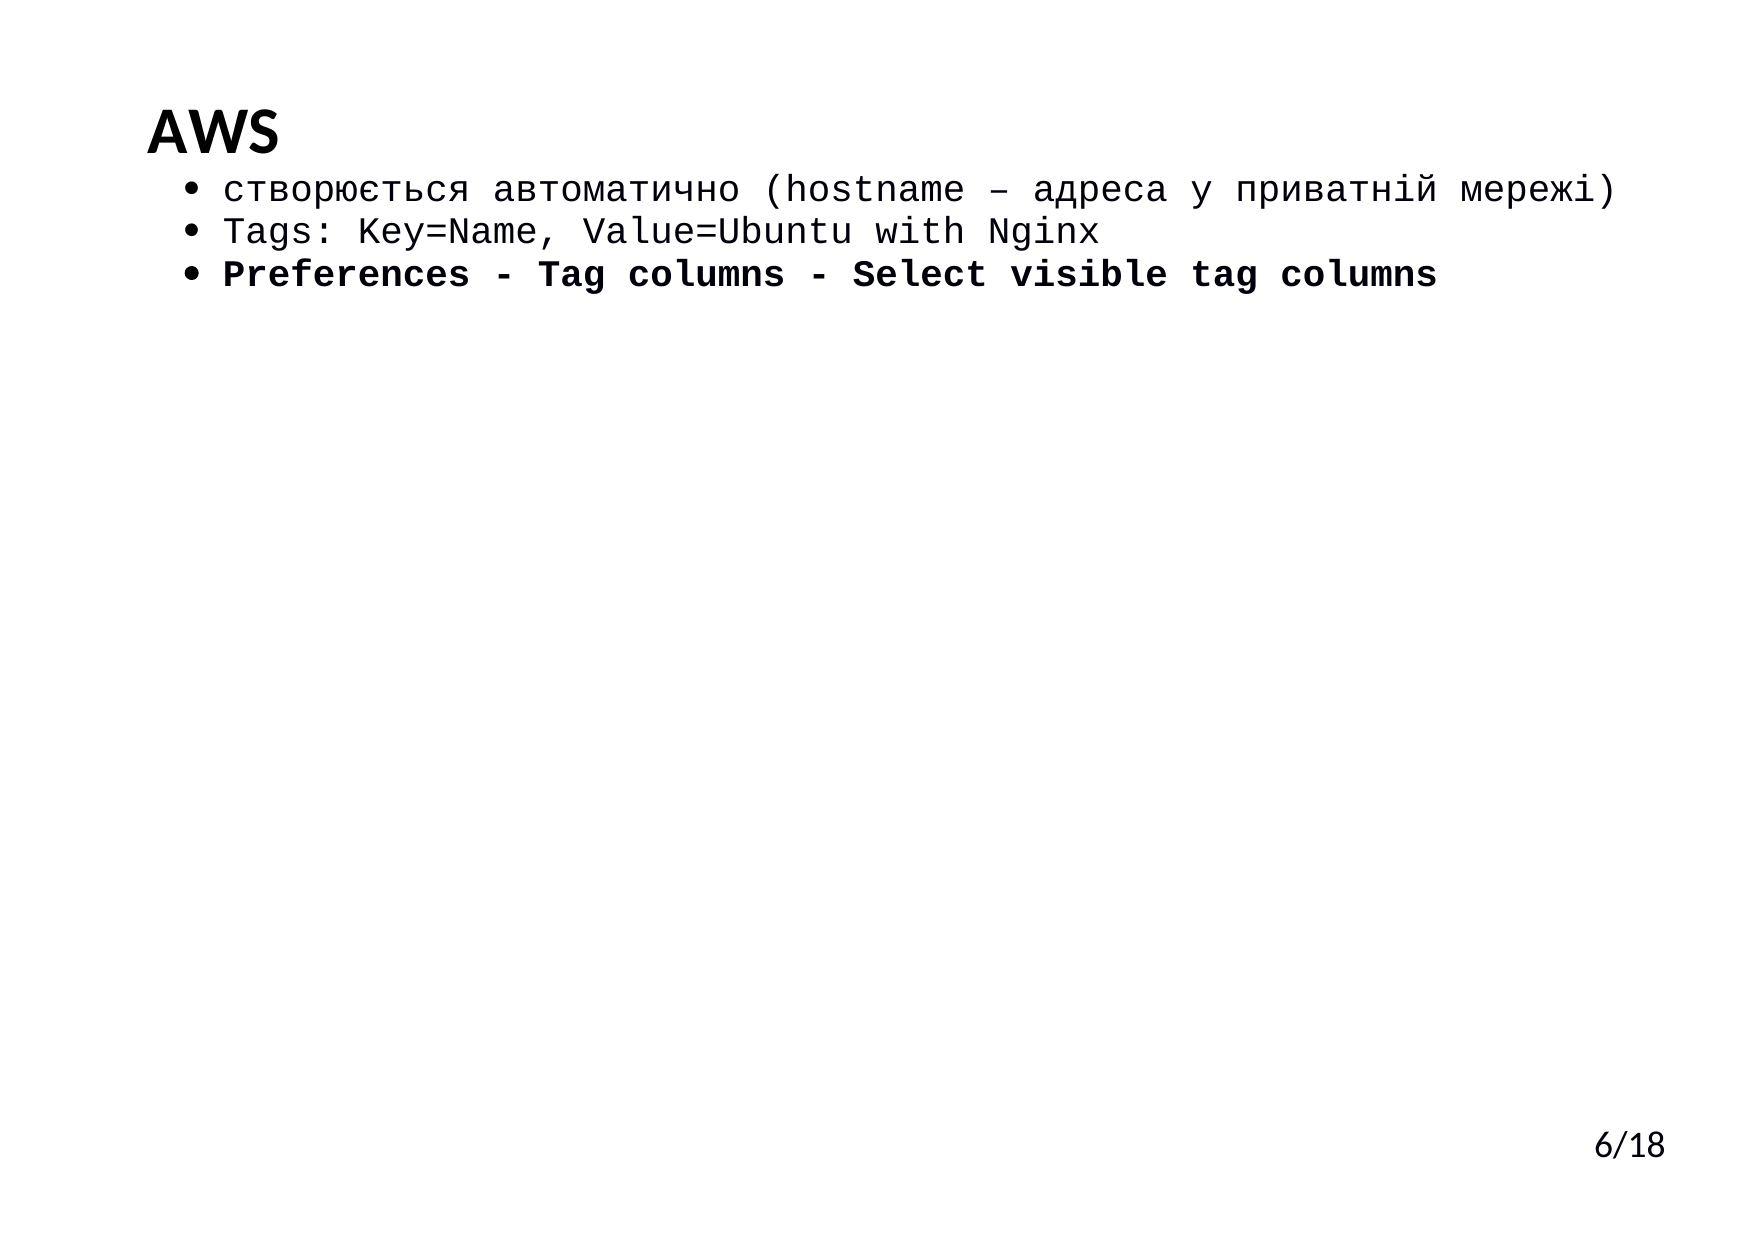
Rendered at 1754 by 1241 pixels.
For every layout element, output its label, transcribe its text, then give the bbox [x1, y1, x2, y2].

list створюється автоматично (hostname – адреса у приватній мережі) [185, 170, 1665, 212]
list Preferences - Tag columns - Select visible tag columns [185, 255, 1665, 297]
list Tags: Key=Name, Value=Ubuntu with Nginx [185, 212, 1665, 255]
subtitle AWS [89, 89, 1665, 170]
